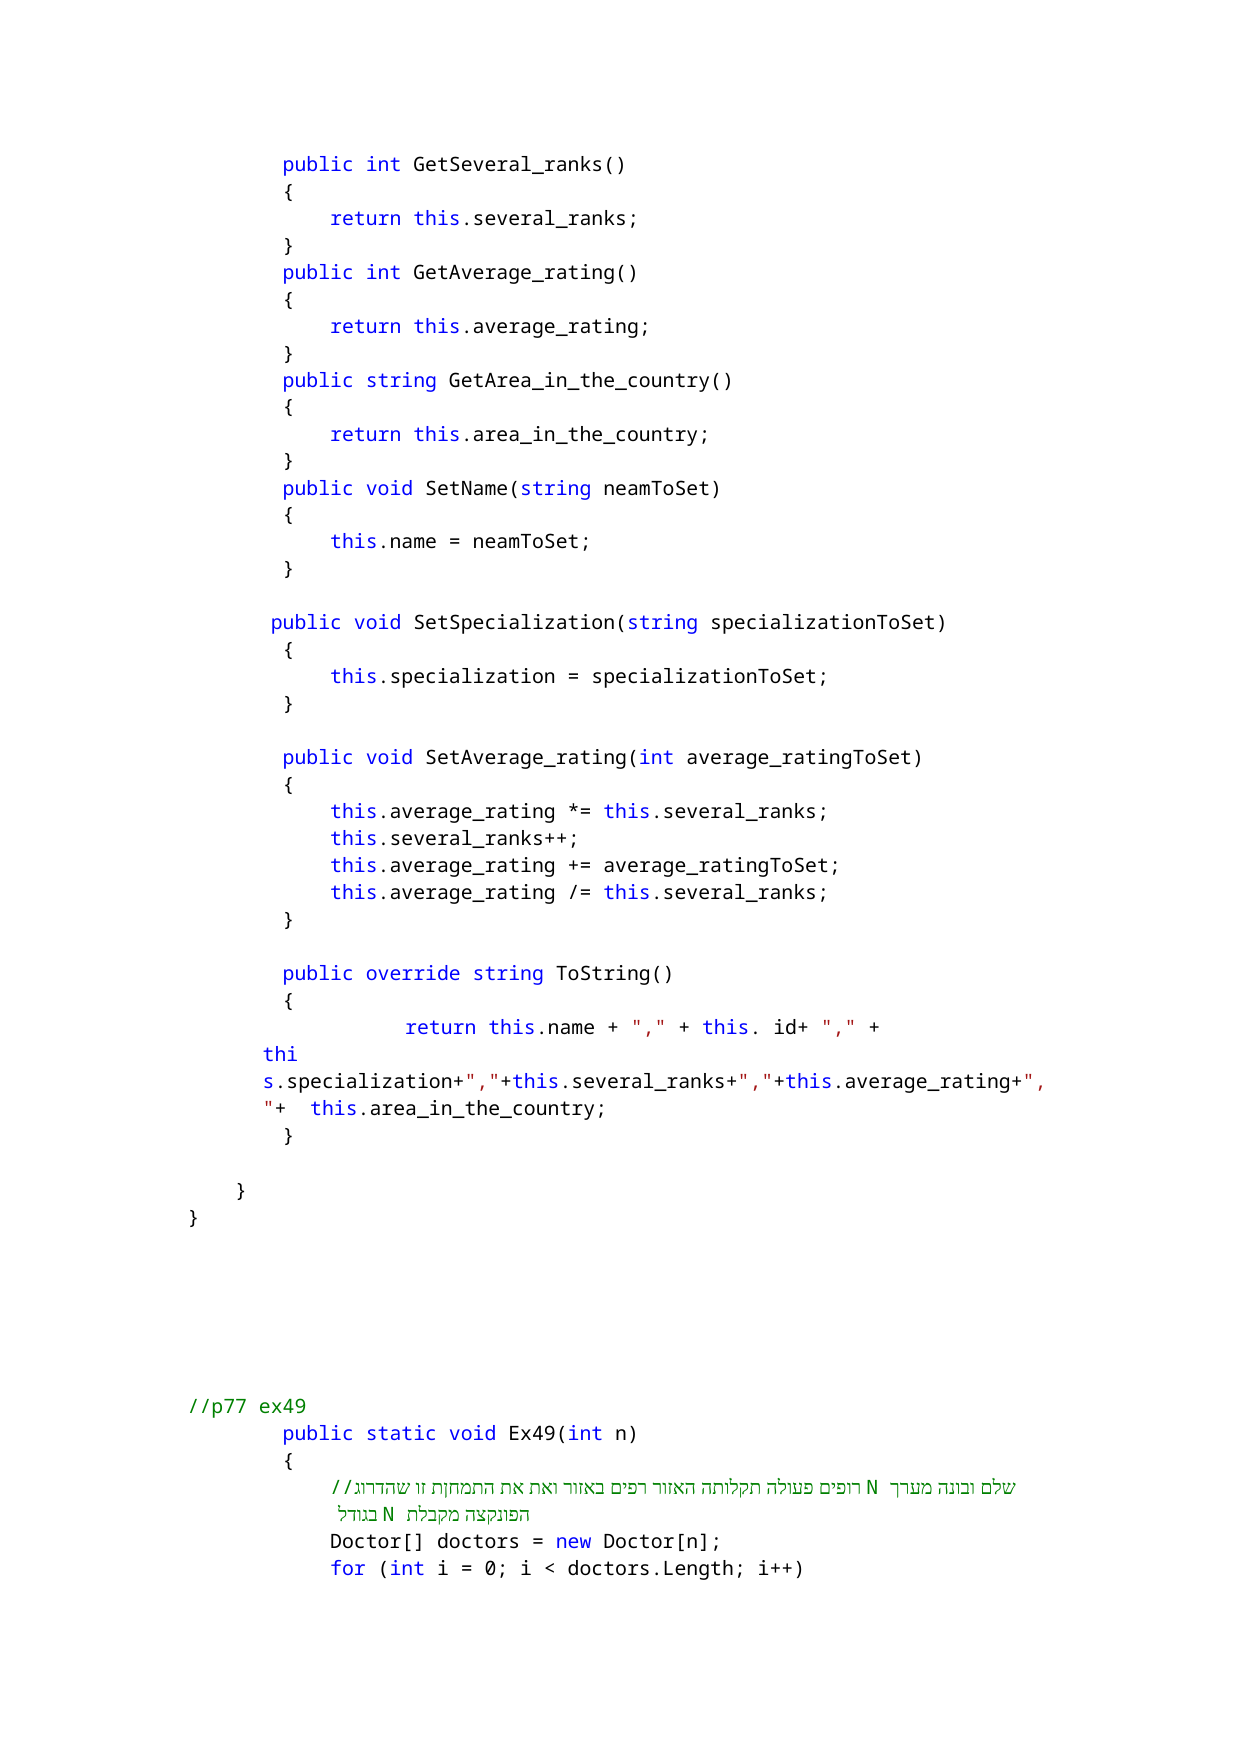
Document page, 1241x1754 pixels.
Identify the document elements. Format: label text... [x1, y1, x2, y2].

text public void SetName(string neamToSet) [187, 474, 1053, 501]
text } [187, 1121, 1053, 1148]
text { [187, 393, 1053, 420]
text { [187, 177, 1053, 204]
text { [187, 501, 1053, 528]
text this.name = neamToSet; [187, 528, 1053, 555]
text return this.name + "," + this. id+ "," + this.specialization+","+this.several_ranks+","+this.average_rating+","+ this.area_in_the_country; [262, 1013, 1053, 1121]
text public override string ToString() [187, 959, 1053, 986]
text { [187, 771, 1053, 797]
text this.several_ranks++; [187, 824, 1053, 851]
text } [187, 447, 1053, 474]
text public int GetAverage_rating() [187, 258, 1053, 285]
text } [187, 555, 1053, 582]
text public static void Ex49(int n) [187, 1419, 1053, 1446]
text Doctor[] doctors = new Doctor[n]; [187, 1527, 1053, 1554]
text this.average_rating *= this.several_ranks; [187, 797, 1053, 824]
text //רופים פעולה תקלותה האזור רפים באזור ואת את התמחןת זו שהדרוג N שלם ובונה מערך בגודל N הפונקצה מקבלת [187, 1473, 1053, 1527]
text { [187, 986, 1053, 1013]
text public string GetArea_in_the_country() [187, 366, 1053, 393]
text } [187, 339, 1053, 366]
text this.average_rating /= this.several_ranks; [187, 878, 1053, 905]
text { [187, 1446, 1053, 1473]
text } [187, 1176, 1053, 1203]
text { [187, 636, 1053, 663]
text public void SetSpecialization(string specializationToSet) [187, 609, 1053, 636]
text return this.area_in_the_country; [187, 420, 1053, 447]
text } [187, 1203, 1053, 1230]
text this.average_rating += average_ratingToSet; [187, 851, 1053, 878]
text public int GetSeveral_ranks() [187, 150, 1053, 177]
text for (int i = 0; i < doctors.Length; i++) [187, 1554, 1053, 1581]
text return this.average_rating; [187, 312, 1053, 339]
text } [187, 689, 1053, 717]
text //p77 ex49 [187, 1392, 1053, 1419]
text { [187, 285, 1053, 312]
text } [187, 905, 1053, 932]
text public void SetAverage_rating(int average_ratingToSet) [187, 743, 1053, 771]
text } [187, 231, 1053, 258]
text this.specialization = specializationToSet; [187, 663, 1053, 689]
text return this.several_ranks; [187, 204, 1053, 231]
